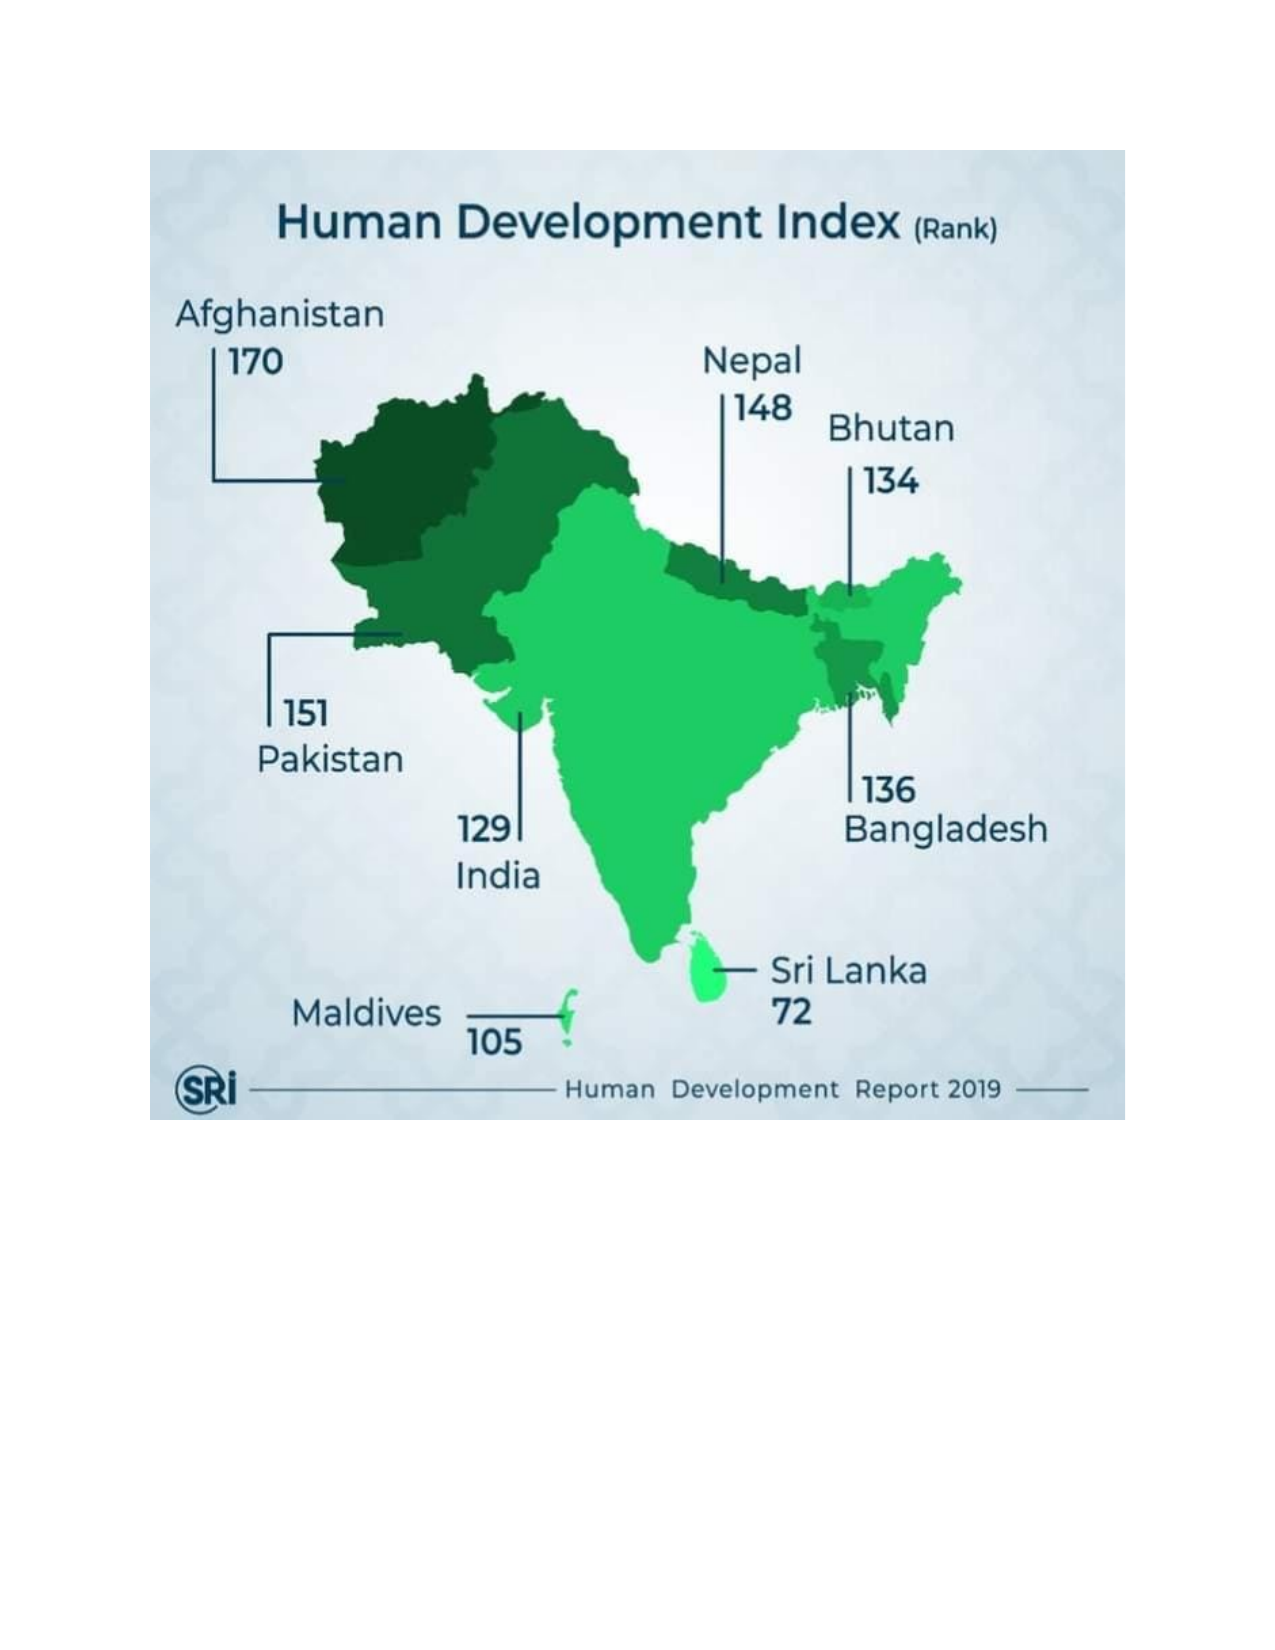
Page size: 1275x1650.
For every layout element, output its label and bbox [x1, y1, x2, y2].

picture [150, 150, 1125, 1120]
